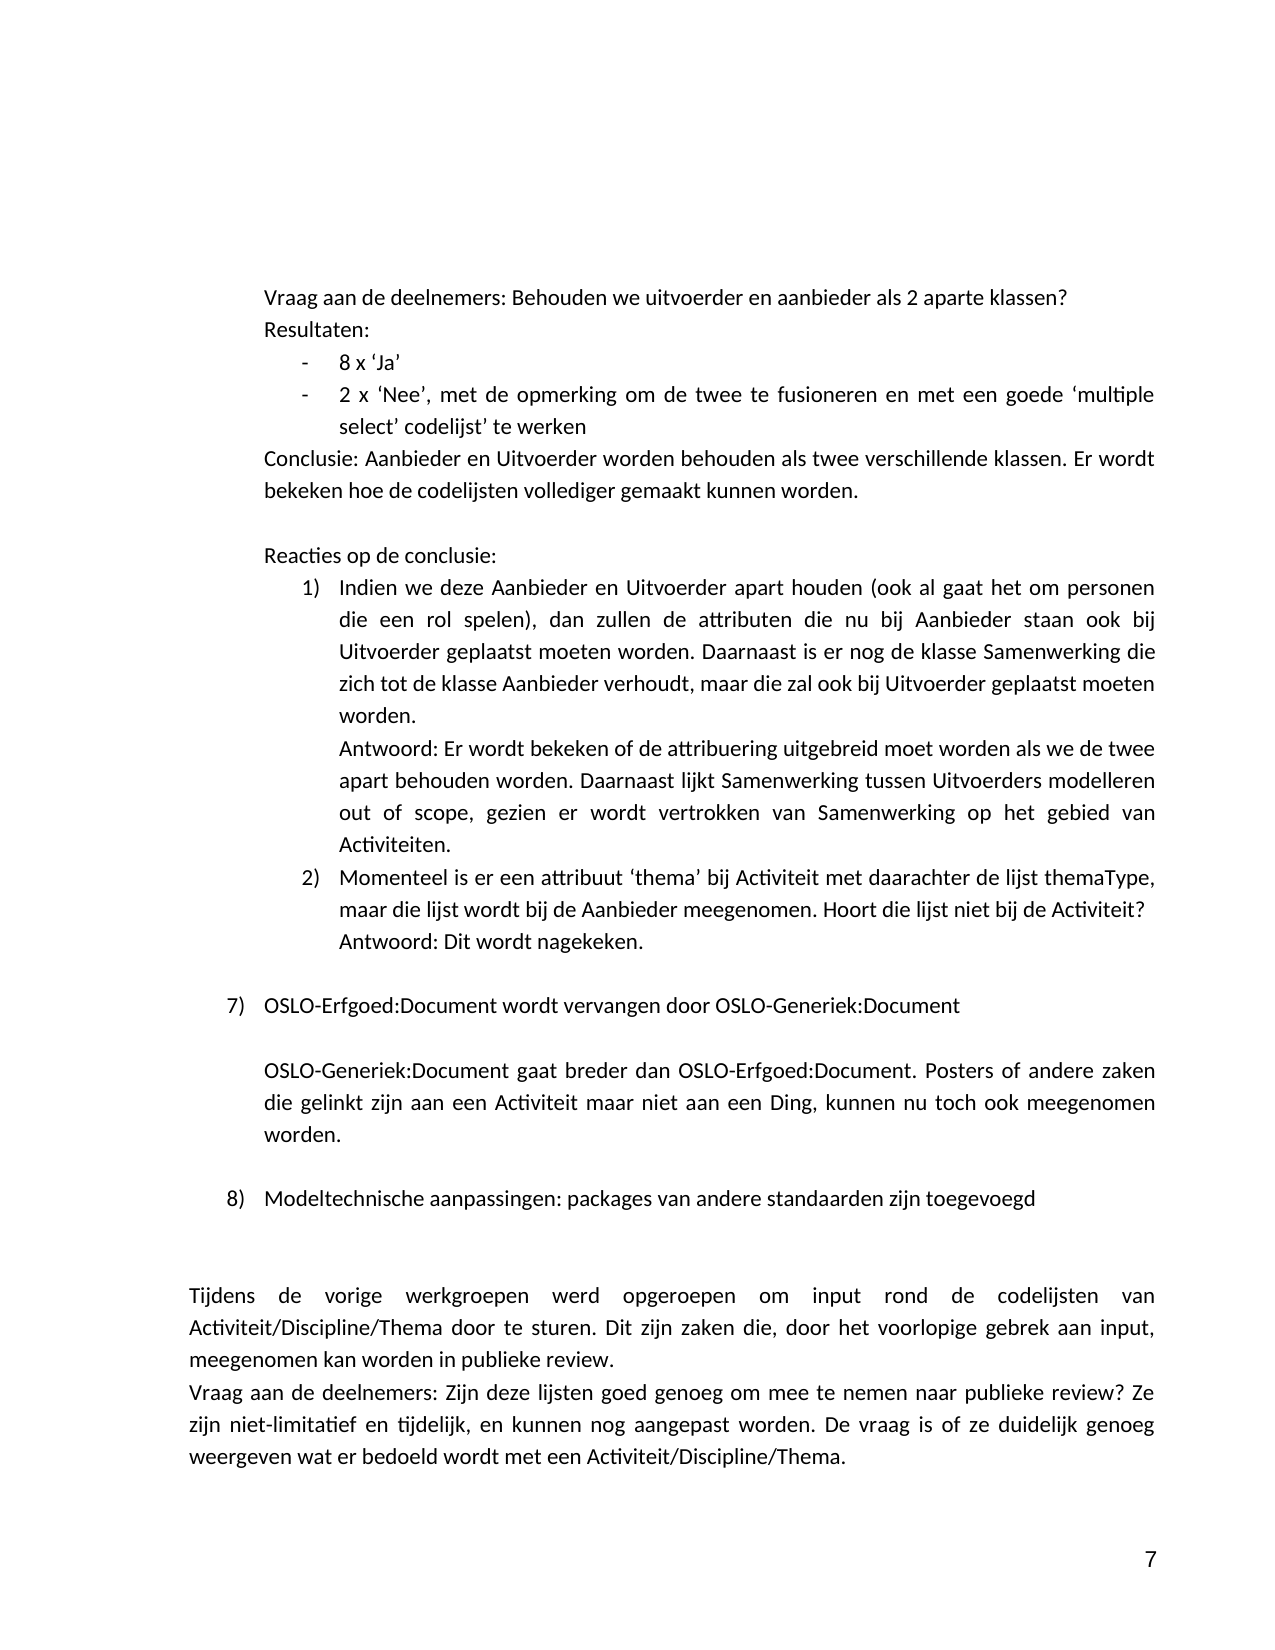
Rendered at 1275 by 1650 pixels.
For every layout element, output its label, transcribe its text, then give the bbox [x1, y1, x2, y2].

text Resultaten: [189, 315, 1157, 343]
list 8 x ‘Ja’ [301, 348, 1157, 376]
list Modeltechnische aanpassingen: packages van andere standaarden zijn toegevoegd [226, 1184, 1157, 1212]
list 2 x ‘Nee’, met de opmerking om de twee te fusioneren en met een goede ‘multiple select’ codelijst’ te werken [301, 380, 1157, 440]
list Indien we deze Aanbieder en Uitvoerder apart houden (ook al gaat het om personen die een rol spelen), dan zullen de attributen die nu bij Aanbieder staan ook bij Uitvoerder geplaatst moeten worden. Daarnaast is er nog de klasse Samenwerking die zich tot de klasse Aanbieder verhoudt, maar die zal ook bij Uitvoerder geplaatst moeten worden. [301, 573, 1157, 730]
text Vraag aan de deelnemers: Behouden we uitvoerder en aanbieder als 2 aparte klassen? [189, 283, 1157, 311]
text Conclusie: Aanbieder en Uitvoerder worden behouden als twee verschillende klassen. Er wordt bekeken hoe de codelijsten vollediger gemaakt kunnen worden. [264, 444, 1157, 504]
text Antwoord: Er wordt bekeken of de attribuering uitgebreid moet worden als we de twee apart behouden worden. Daarnaast lijkt Samenwerking tussen Uitvoerders modelleren out of scope, gezien er wordt vertrokken van Samenwerking op het gebied van Activiteiten. [339, 734, 1157, 858]
text Antwoord: Dit wordt nagekeken. [339, 927, 1157, 955]
text Reacties op de conclusie: [189, 541, 1157, 569]
text OSLO-Generiek:Document gaat breder dan OSLO-Erfgoed:Document. Posters of andere zaken die gelinkt zijn aan een Activiteit maar niet aan een Ding, kunnen nu toch ook meegenomen worden. [264, 1056, 1157, 1148]
text Tijdens de vorige werkgroepen werd opgeroepen om input rond de codelijsten van Activiteit/Discipline/Thema door te sturen. Dit zijn zaken die, door het voorlopige gebrek aan input, meegenomen kan worden in publieke review. [189, 1281, 1157, 1373]
text Vraag aan de deelnemers: Zijn deze lijsten goed genoeg om mee te nemen naar publieke review? Ze zijn niet-limitatief en tijdelijk, en kunnen nog aangepast worden. De vraag is of ze duidelijk genoeg weergeven wat er bedoeld wordt met een Activiteit/Discipline/Thema. [189, 1378, 1157, 1470]
list OSLO-Erfgoed:Document wordt vervangen door OSLO-Generiek:Document [226, 991, 1157, 1019]
list Momenteel is er een attribuut ‘thema’ bij Activiteit met daarachter de lijst themaType, maar die lijst wordt bij de Aanbieder meegenomen. Hoort die lijst niet bij de Activiteit? [301, 863, 1157, 923]
